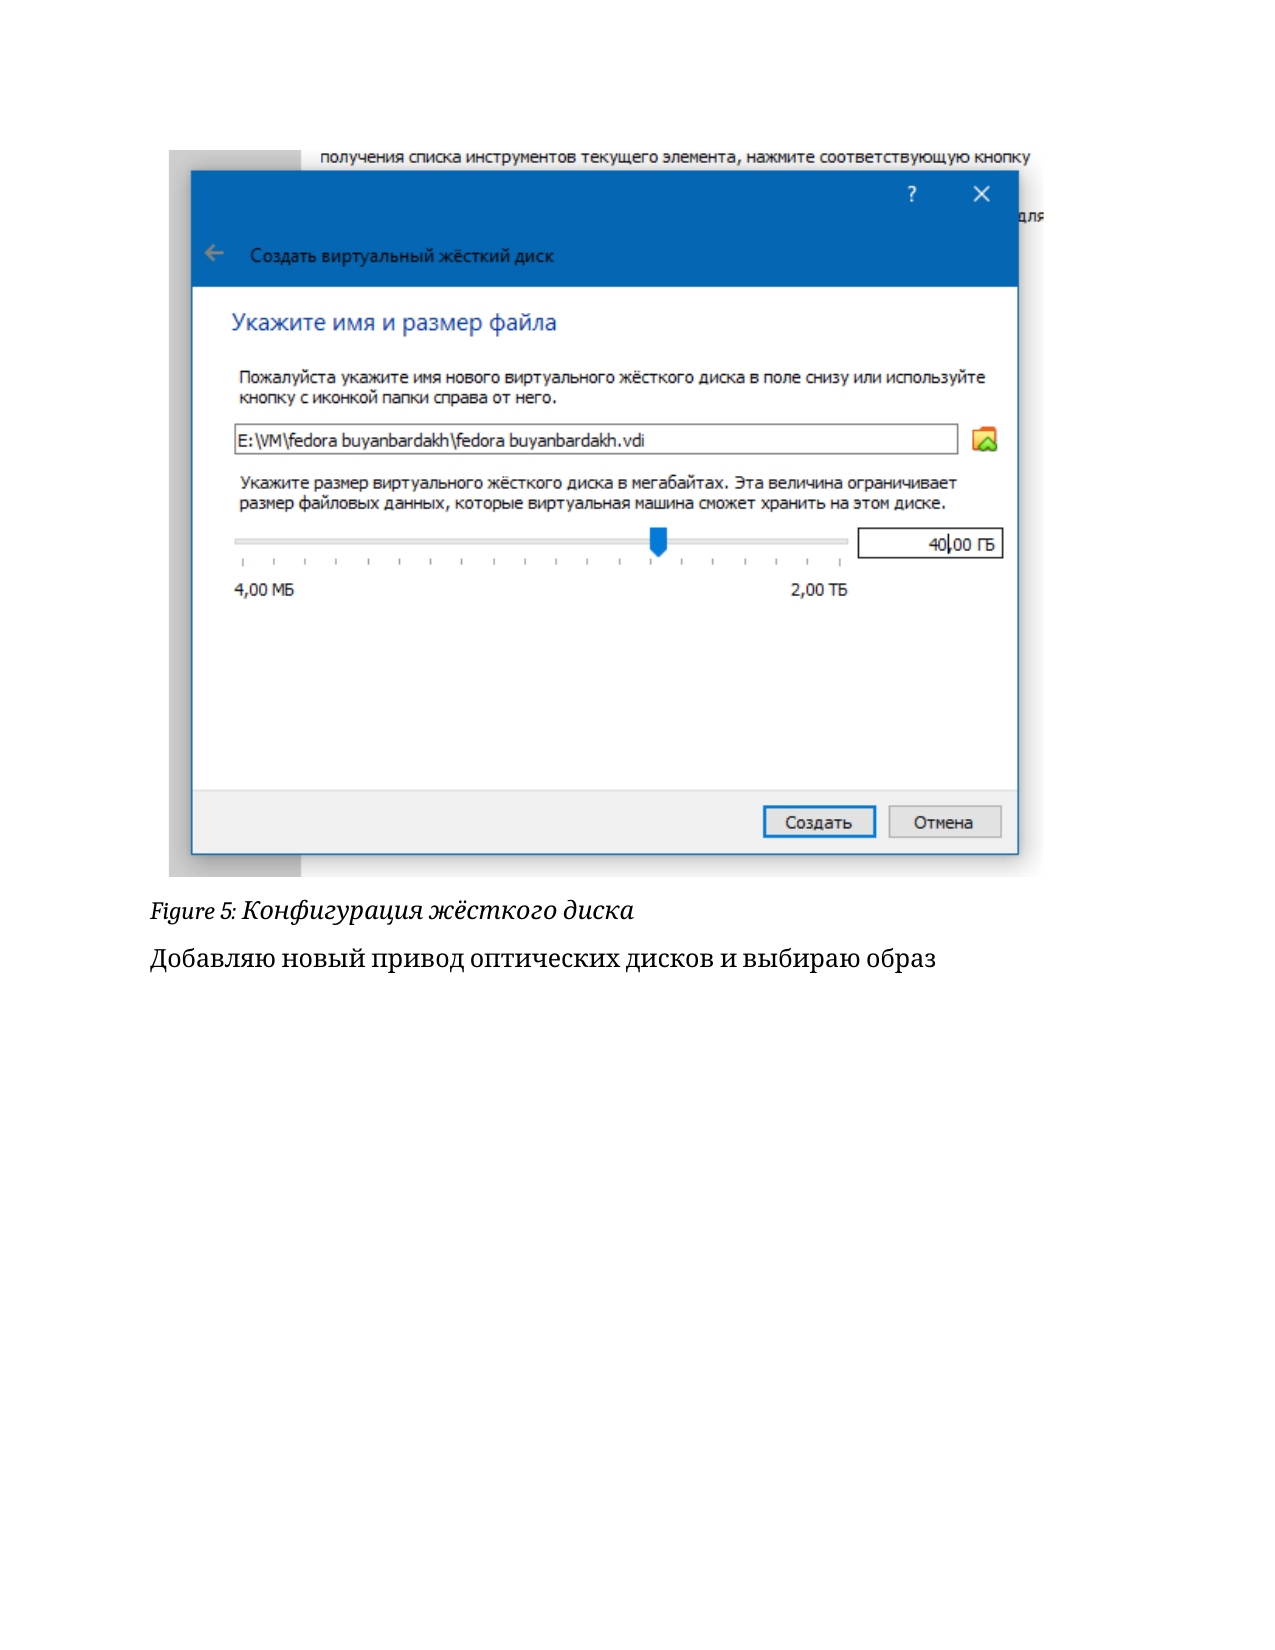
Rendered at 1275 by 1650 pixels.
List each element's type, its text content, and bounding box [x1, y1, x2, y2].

text Добавляю новый привод оптических дисков и выбираю образ [150, 945, 1125, 973]
picture [168, 150, 1044, 877]
text Figure 5: Конфигурация жёсткого диска [150, 897, 1125, 926]
